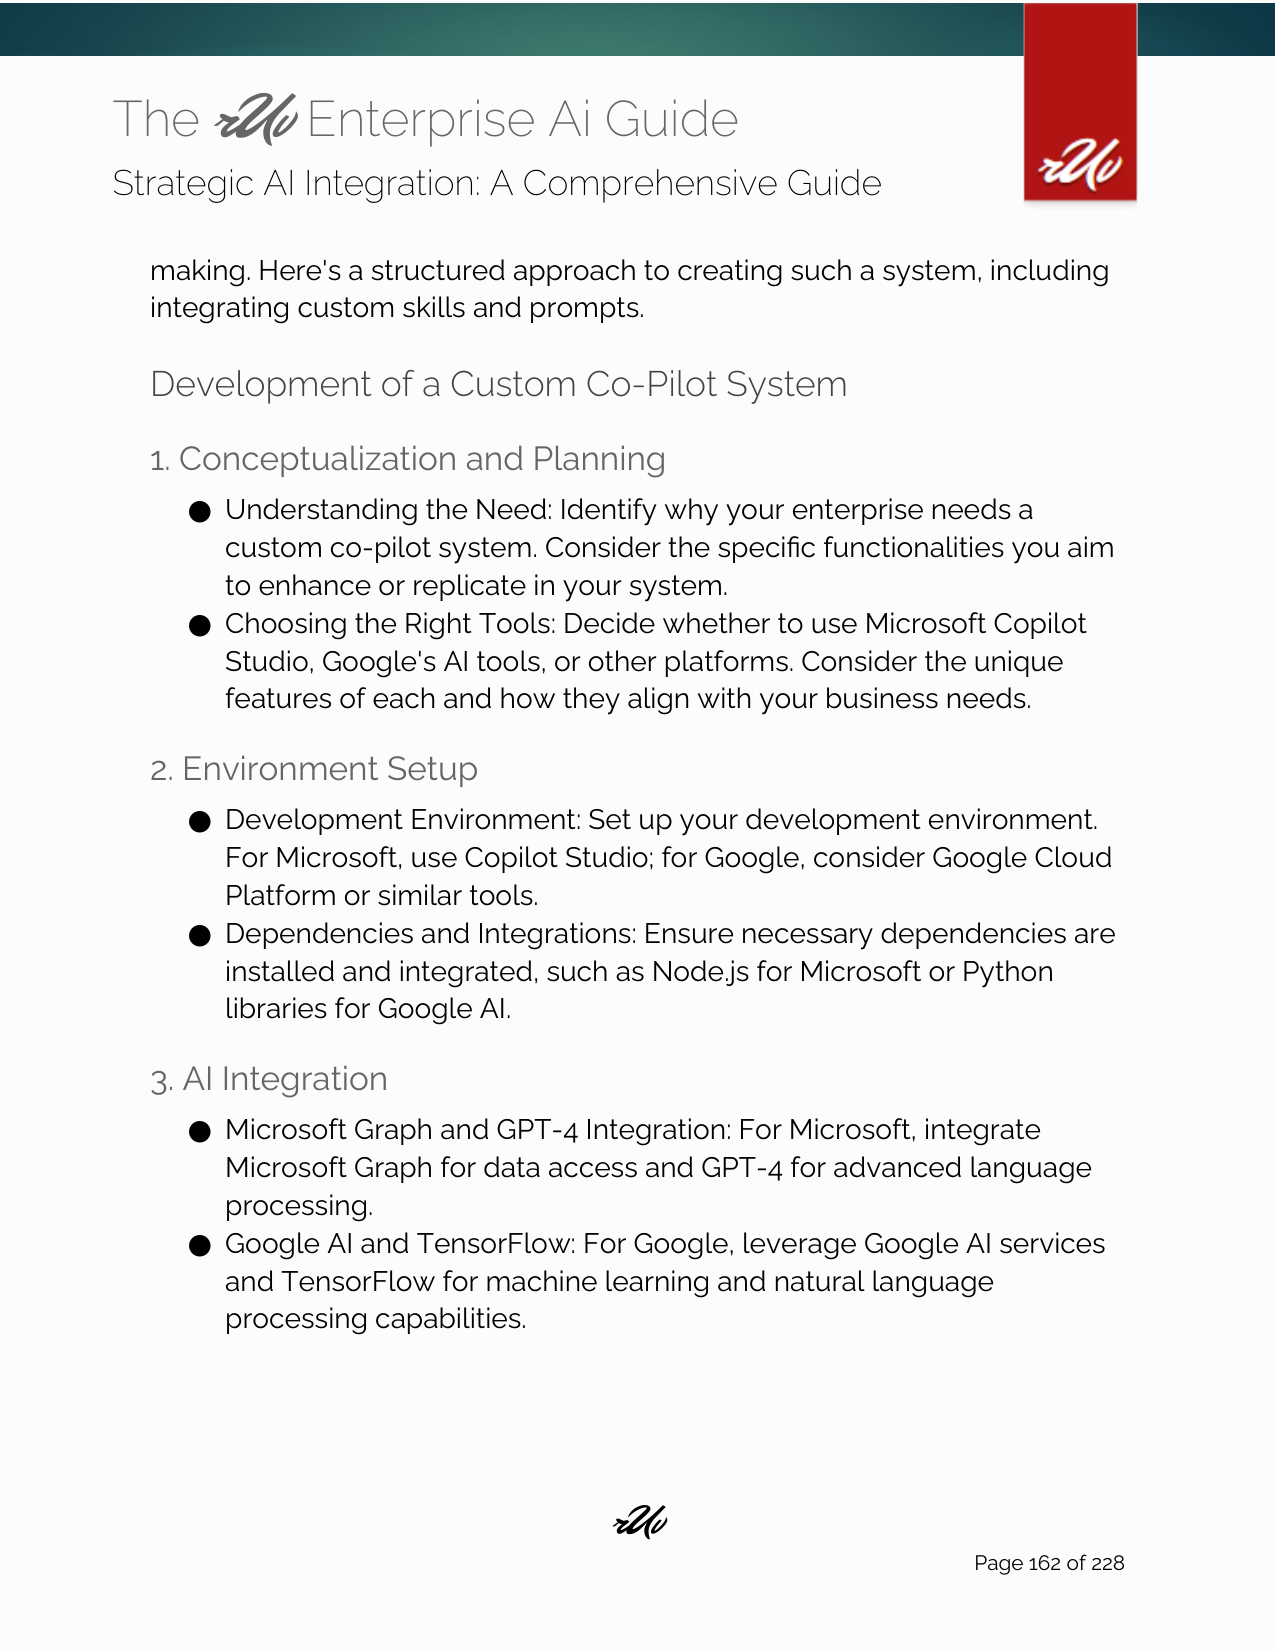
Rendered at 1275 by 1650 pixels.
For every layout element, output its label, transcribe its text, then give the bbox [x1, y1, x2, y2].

subtitle 1. Conceptualization and Planning [150, 439, 1125, 479]
subtitle Development of a Custom Co-Pilot System [150, 363, 1125, 404]
subtitle 3. AI Integration [150, 1059, 1125, 1099]
list Dependencies and Integrations: Ensure necessary dependencies are installed and integrated, such as Node.js for Microsoft or Python libraries for Google AI. [187, 917, 1125, 1025]
picture [0, 3, 1275, 211]
list Google AI and TensorFlow: For Google, leverage Google AI services and TensorFlow for machine learning and natural language processing capabilities. [187, 1227, 1125, 1335]
list Development Environment: Set up your development environment. For Microsoft, use Copilot Studio; for Google, consider Google Cloud Platform or similar tools. [187, 803, 1125, 912]
list Choosing the Right Tools: Decide whether to use Microsoft Copilot Studio, Google's AI tools, or other platforms. Consider the unique features of each and how they align with your business needs. [187, 607, 1125, 715]
list Understanding the Need: Identify why your enterprise needs a custom co-pilot system. Consider the specific functionalities you aim to enhance or replicate in your system. [187, 493, 1125, 602]
list Microsoft Graph and GPT-4 Integration: For Microsoft, integrate Microsoft Graph for data access and GPT-4 for advanced language processing. [187, 1113, 1125, 1222]
subtitle 2. Environment Setup [150, 749, 1125, 789]
